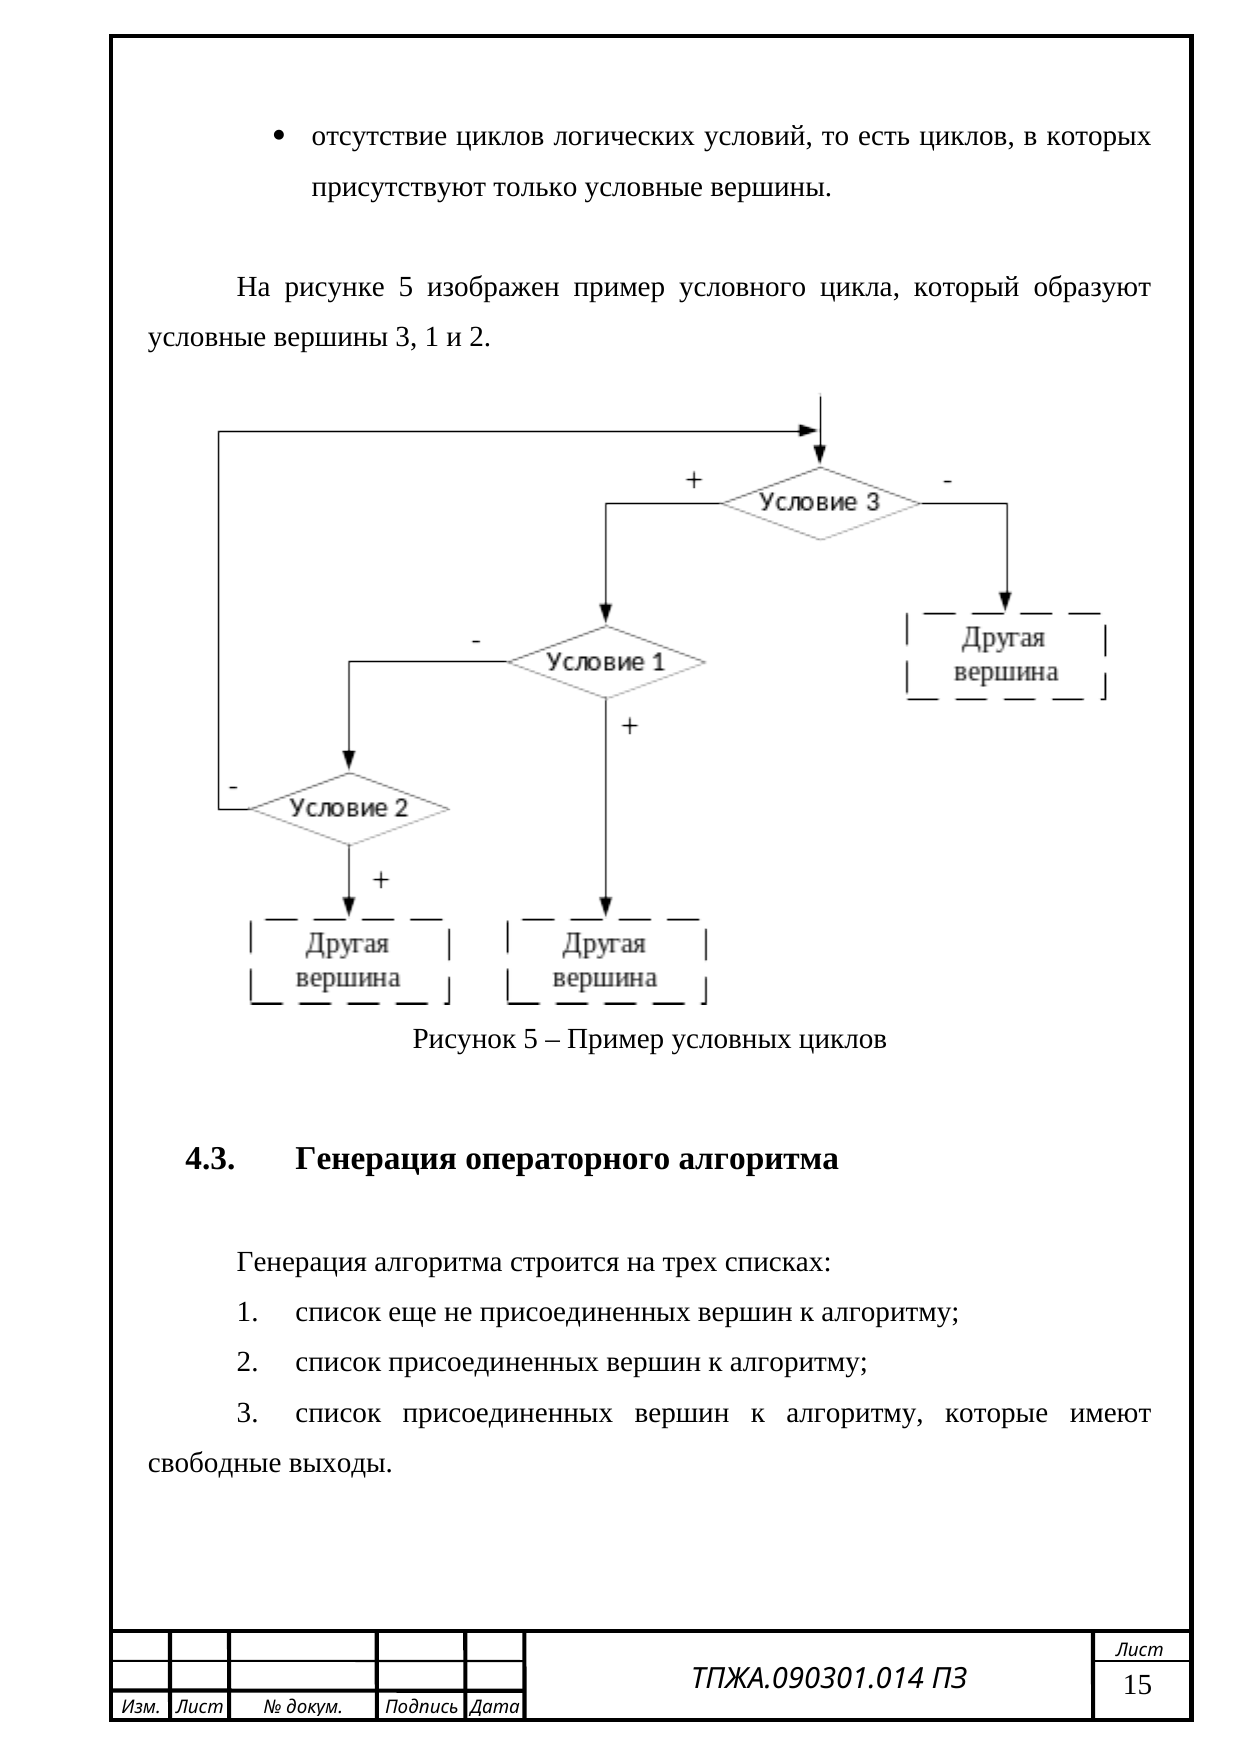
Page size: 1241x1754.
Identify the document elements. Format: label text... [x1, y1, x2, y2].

list список еще не присоединенных вершин к алгоритму; [148, 1294, 1152, 1328]
text Генерация алгоритма строится на трех списках: [148, 1244, 1152, 1277]
text На рисунке 5 изображен пример условного цикла, который образуют условные вершины 3, 1 и 2. [148, 269, 1152, 353]
list отсутствие циклов логических условий, то есть циклов, в которых присутствуют только условные вершины. [274, 118, 1152, 202]
list список присоединенных вершин к алгоритму; [148, 1344, 1152, 1378]
subtitle Генерация операторного алгоритма [185, 1138, 1152, 1177]
text Рисунок 5 – Пример условных циклов [148, 1021, 1152, 1054]
list список присоединенных вершин к алгоритму, которые имеют свободные выходы. [148, 1395, 1152, 1479]
